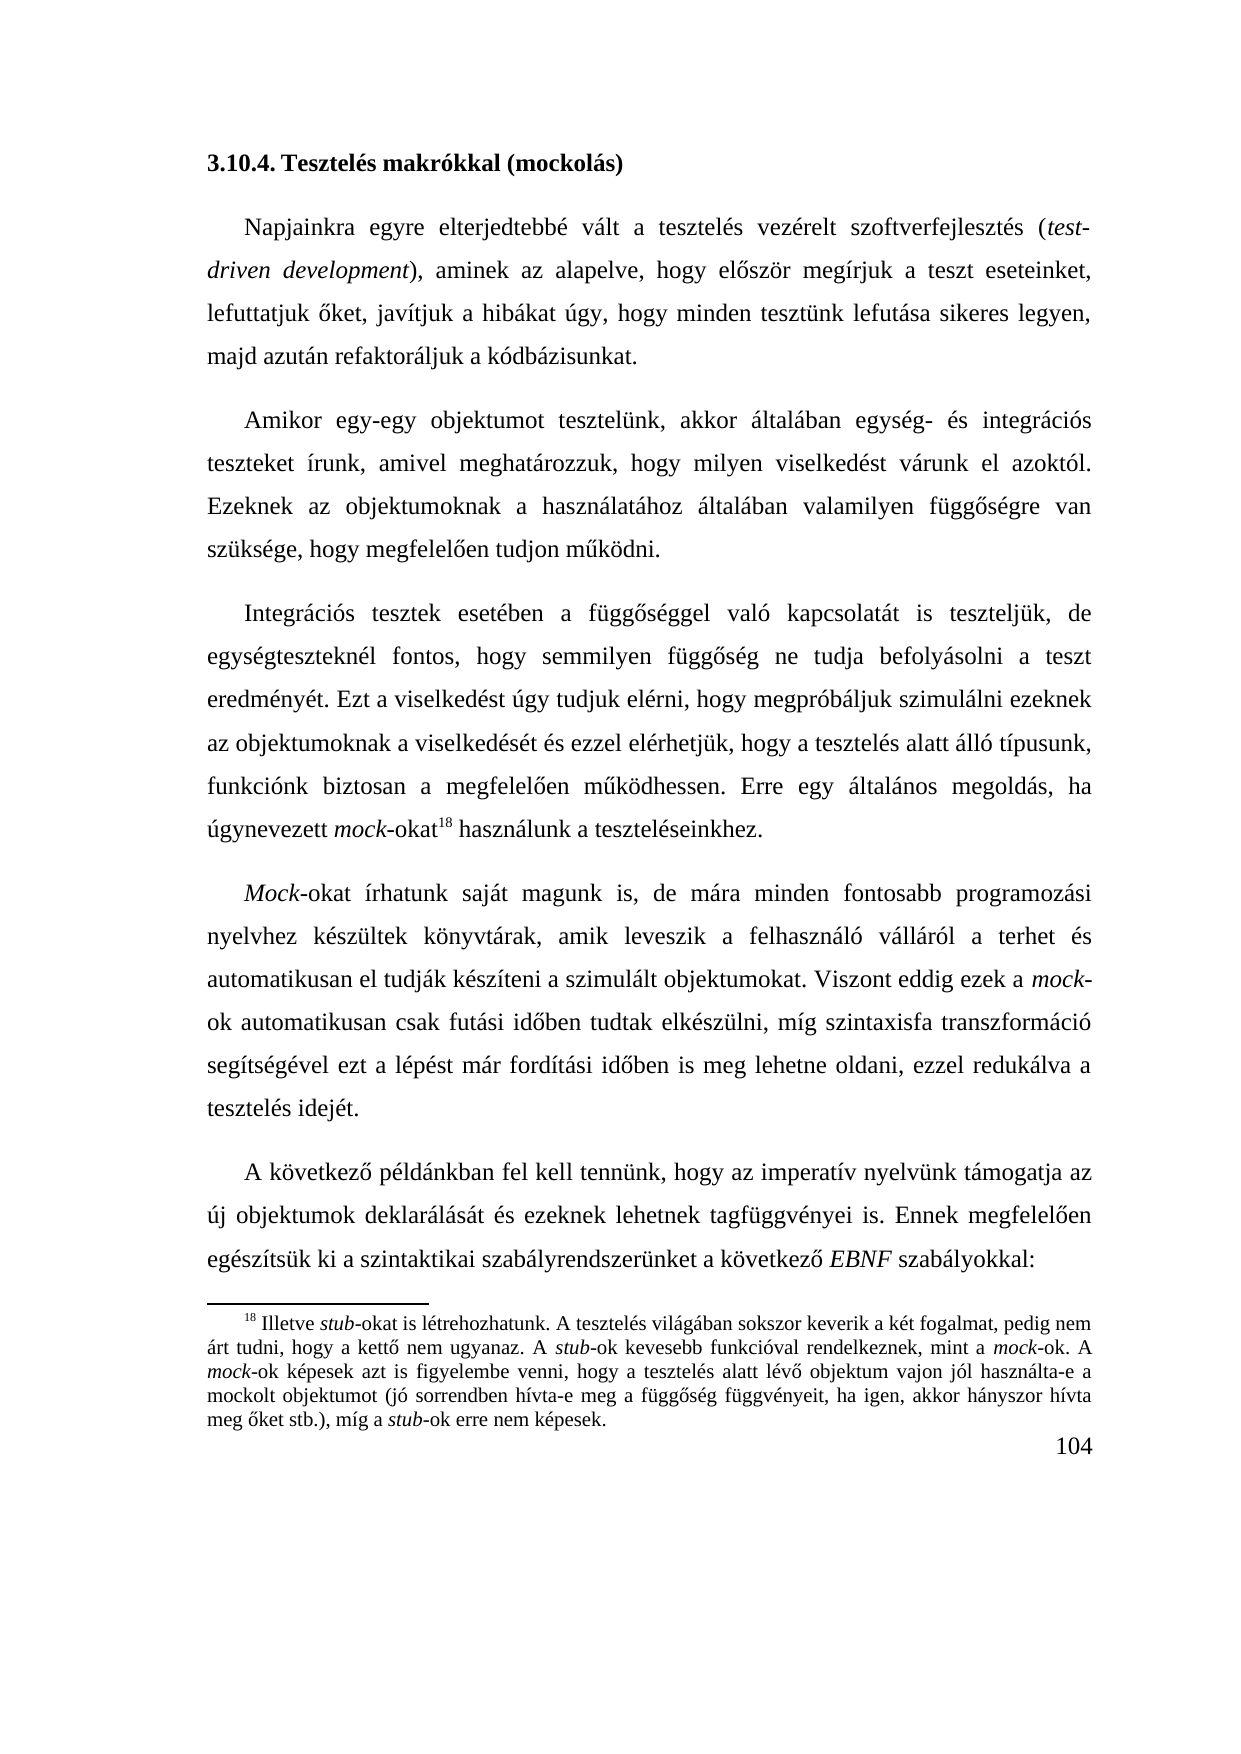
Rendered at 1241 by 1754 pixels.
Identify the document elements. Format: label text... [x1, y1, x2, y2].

text Integrációs tesztek esetében a függőséggel való kapcsolatát is teszteljük, de egységteszteknél fontos, hogy semmilyen függőség ne tudja befolyásolni a teszt eredményét. Ezt a viselkedést úgy tudjuk elérni, hogy megpróbáljuk szimulálni ezeknek az objektumoknak a viselkedését és ezzel elérhetjük, hogy a tesztelés alatt álló típusunk, funkciónk biztosan a megfelelően működhessen. Erre egy általános megoldás, ha úgynevezett mock-okat használunk a teszteléseinkhez. [207, 598, 1092, 843]
subtitle Tesztelés makrókkal (mockolás) [207, 148, 1092, 176]
text Napjainkra egyre elterjedtebbé vált a tesztelés vezérelt szoftverfejlesztés (test-driven development), aminek az alapelve, hogy először megírjuk a teszt eseteinket, lefuttatjuk őket, javítjuk a hibákat úgy, hogy minden tesztünk lefutása sikeres legyen, majd azután refaktoráljuk a kódbázisunkat. [207, 212, 1092, 370]
text Amikor egy-egy objektumot tesztelünk, akkor általában egység- és integrációs teszteket írunk, amivel meghatározzuk, hogy milyen viselkedést várunk el azoktól. Ezeknek az objektumoknak a használatához általában valamilyen függőségre van szüksége, hogy megfelelően tudjon működni. [207, 405, 1092, 563]
text Mock-okat írhatunk saját magunk is, de mára minden fontosabb programozási nyelvhez készültek könyvtárak, amik leveszik a felhasználó válláról a terhet és automatikusan el tudják készíteni a szimulált objektumokat. Viszont eddig ezek a mock-ok automatikusan csak futási időben tudtak elkészülni, míg szintaxisfa transzformáció segítségével ezt a lépést már fordítási időben is meg lehetne oldani, ezzel redukálva a tesztelés idejét. [207, 878, 1092, 1122]
text A következő példánkban fel kell tennünk, hogy az imperatív nyelvünk támogatja az új objektumok deklarálását és ezeknek lehetnek tagfüggvényei is. Ennek megfelelően egészítsük ki a szintaktikai szabályrendszerünket a következő EBNF szabályokkal: [207, 1157, 1092, 1272]
